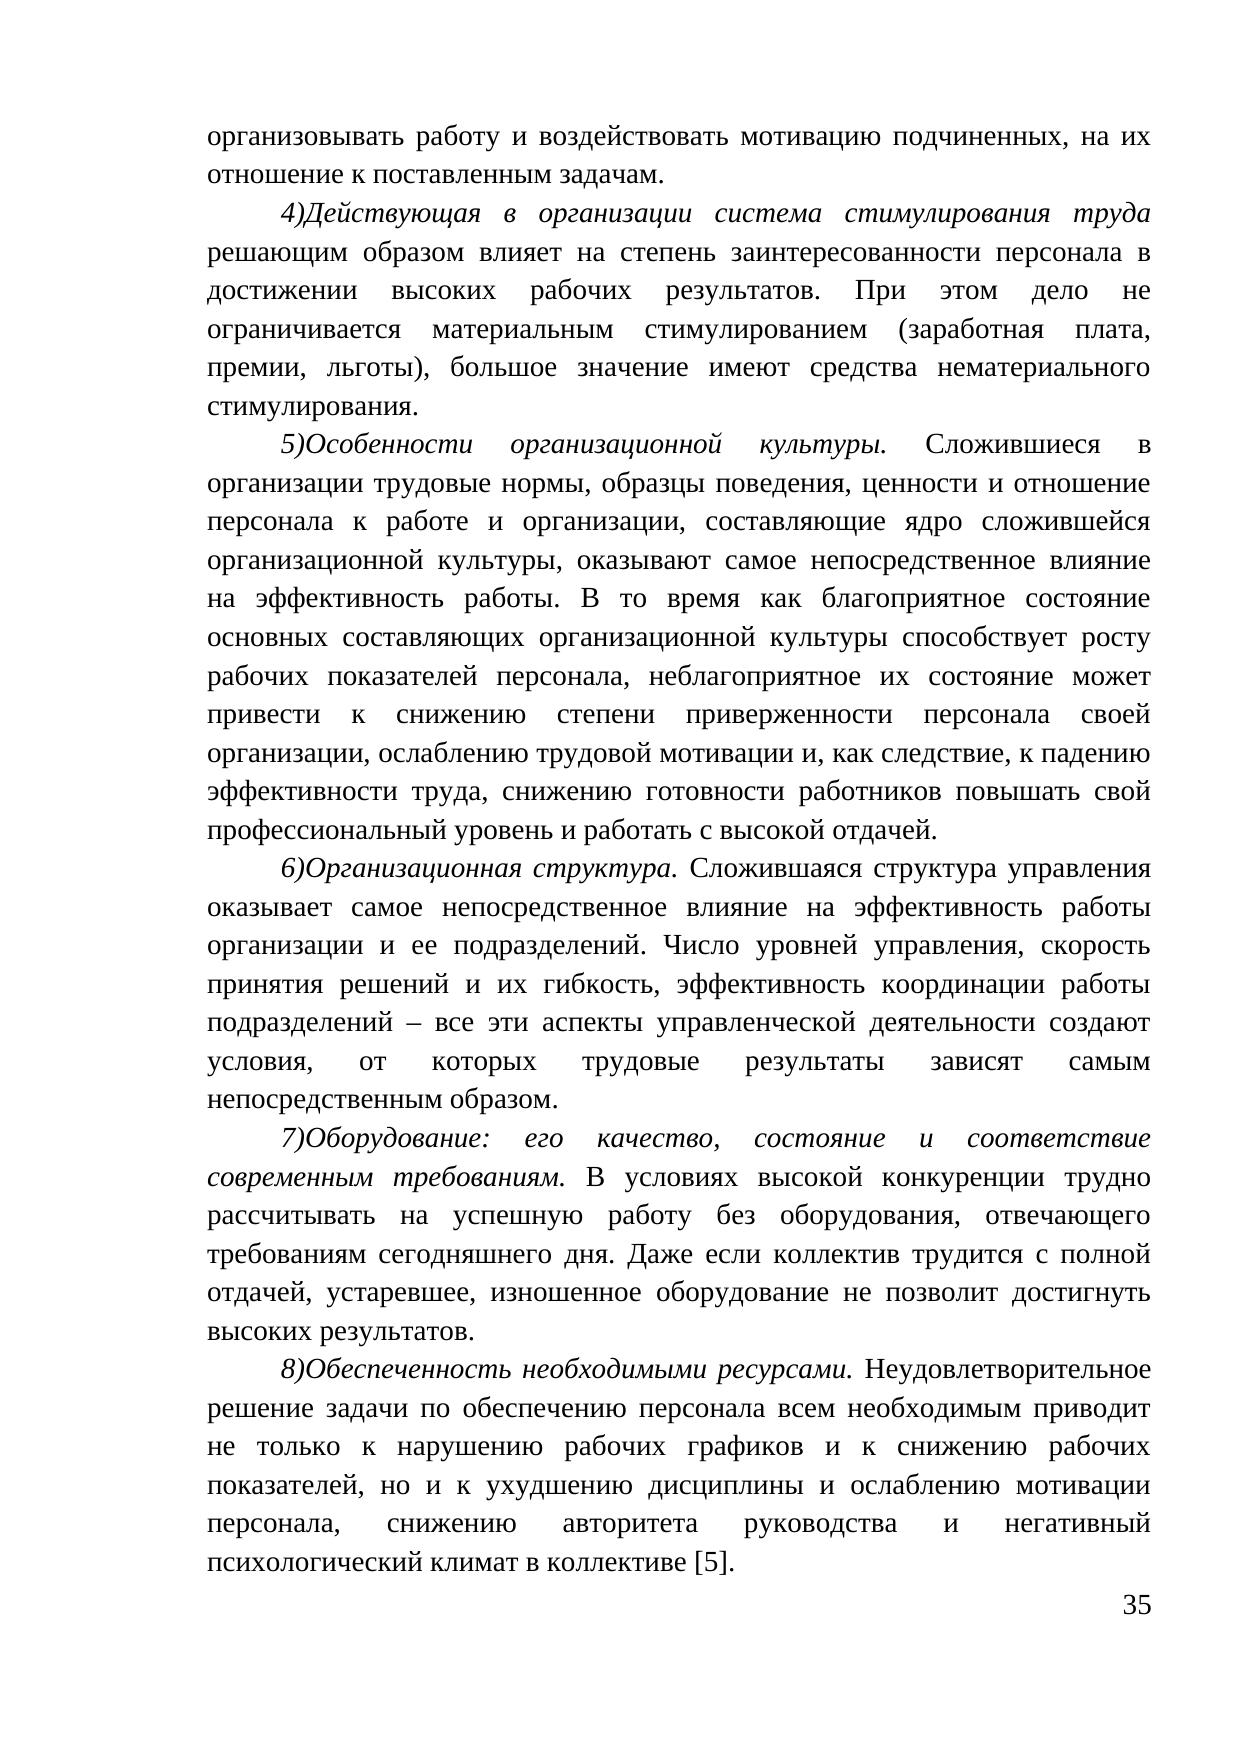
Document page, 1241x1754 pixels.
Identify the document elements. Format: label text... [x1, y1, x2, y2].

text 6)Организационная структура. Сложившаяся структура управления оказывает самое непосредственное влияние на эффективность работы организации и ее подразделений. Число уровней управления, скорость принятия решений и их гибкость, эффективность координации работы подразделений – все эти аспекты управленческой деятельности создают условия, от которых трудовые результаты зависят самым непосредственным образом. [207, 850, 1152, 1115]
text 8)Обеспеченность необходимыми ресурсами. Неудовлетворительное решение задачи по обеспечению персонала всем необходимым приводит не только к нарушению рабочих графиков и к снижению рабочих показателей, но и к ухудшению дисциплины и ослаблению мотивации персонала, снижению авторитета руководства и негативный психологический климат в коллективе [5]. [207, 1351, 1152, 1578]
text 7)Оборудование: его качество, состояние и соответствие современным требованиям. В условиях высокой конкуренции трудно рассчитывать на успешную работу без оборудования, отвечающего требованиям сегодняшнего дня. Даже если коллектив трудится с полной отдачей, устаревшее, изношенное оборудование не позволит достигнуть высоких результатов. [207, 1120, 1152, 1346]
text 5)Особенности организационной культуры. Сложившиеся в организации трудовые нормы, образцы поведения, ценности и отношение персонала к работе и организации, составляющие ядро сложившейся организационной культуры, оказывают самое непосредственное влияние на эффективность работы. В то время как благоприятное состояние основных составляющих организационной культуры способствует росту рабочих показателей персонала, неблагоприятное их состояние может привести к снижению степени приверженности персонала своей организации, ослаблению трудовой мотивации и, как следствие, к падению эффективности труда, снижению готовности работников повышать свой профессиональный уровень и работать с высокой отдачей. [207, 426, 1152, 845]
text 4)Действующая в организации система стимулирования труда решающим образом влияет на степень заинтересованности персонала в достижении высоких рабочих результатов. При этом дело не ограничивается материальным стимулированием (заработная плата, премии, льготы), большое значение имеют средства нематериального стимулирования. [207, 195, 1152, 421]
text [207, 118, 1152, 190]
